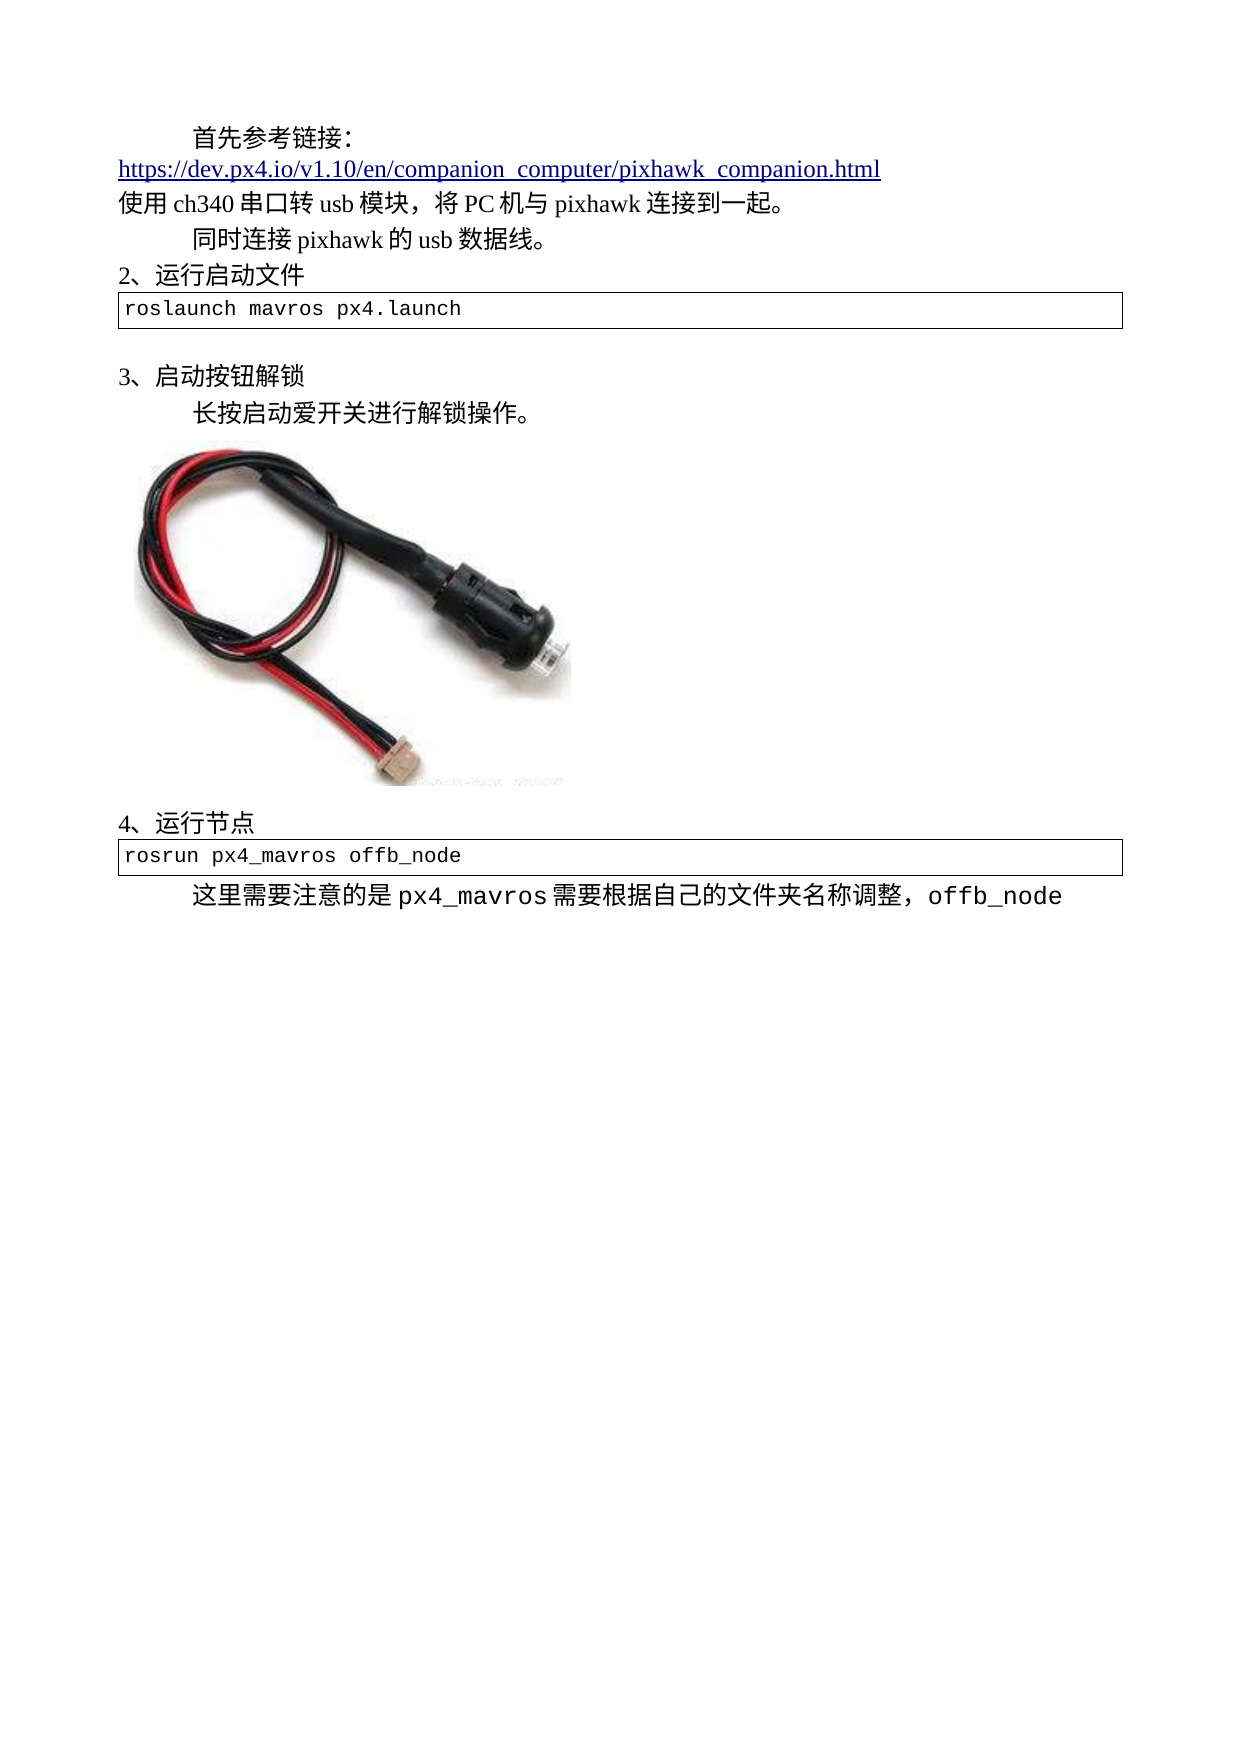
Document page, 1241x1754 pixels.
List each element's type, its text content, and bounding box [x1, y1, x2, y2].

text 同时连接pixhawk的usb数据线。 [118, 219, 1122, 256]
table_header rosrun px4_mavros offb_node [119, 840, 1122, 875]
text 3、启动按钮解锁 [118, 357, 1122, 393]
text 使用ch340串口转usb模块，将PC机与pixhawk连接到一起。 [118, 183, 1122, 219]
text 首先参考链接：https://dev.px4.io/v1.10/en/companion_computer/pixhawk_companion.html [118, 118, 1122, 183]
picture [134, 432, 572, 786]
text 这里需要注意的是 px4_mavros需要根据自己的文件夹名称调整，offb_node [118, 876, 1122, 912]
text 长按启动爱开关进行解锁操作。 [118, 393, 1122, 429]
text 2、运行启动文件 [118, 256, 1122, 292]
text 4、运行节点 [118, 803, 1122, 839]
table_header roslaunch mavros px4.launch [119, 293, 1122, 327]
